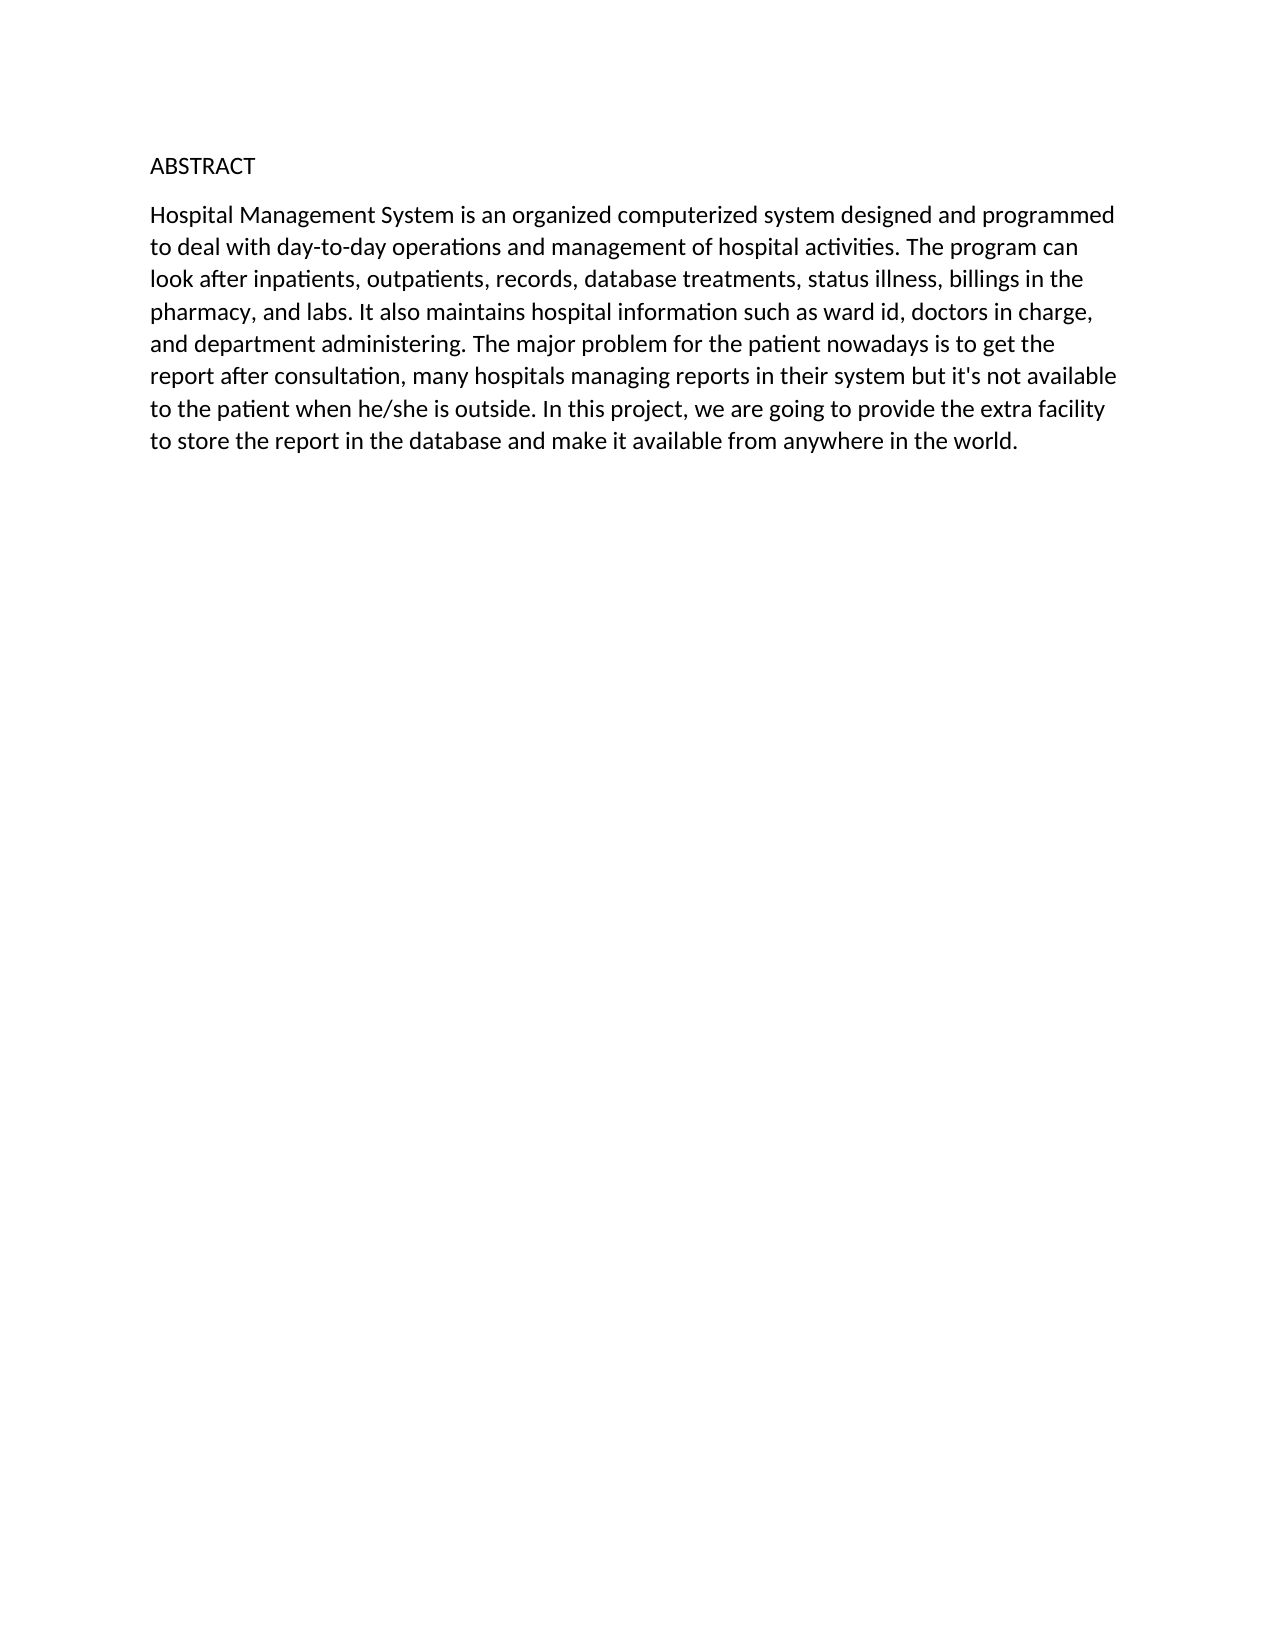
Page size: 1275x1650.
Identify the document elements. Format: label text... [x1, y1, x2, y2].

text Hospital Management System is an organized computerized system designed and programmed to deal with day-to-day operations and management of hospital activities. The program can look after inpatients, outpatients, records, database treatments, status illness, billings in the pharmacy, and labs. It also maintains hospital information such as ward id, doctors in charge, and department administering. The major problem for the patient nowadays is to get the report after consultation, many hospitals managing reports in their system but it's not available to the patient when he/she is outside. In this project, we are going to provide the extra facility to store the report in the database and make it available from anywhere in the world. [150, 199, 1125, 456]
text ABSTRACT [150, 150, 1125, 181]
